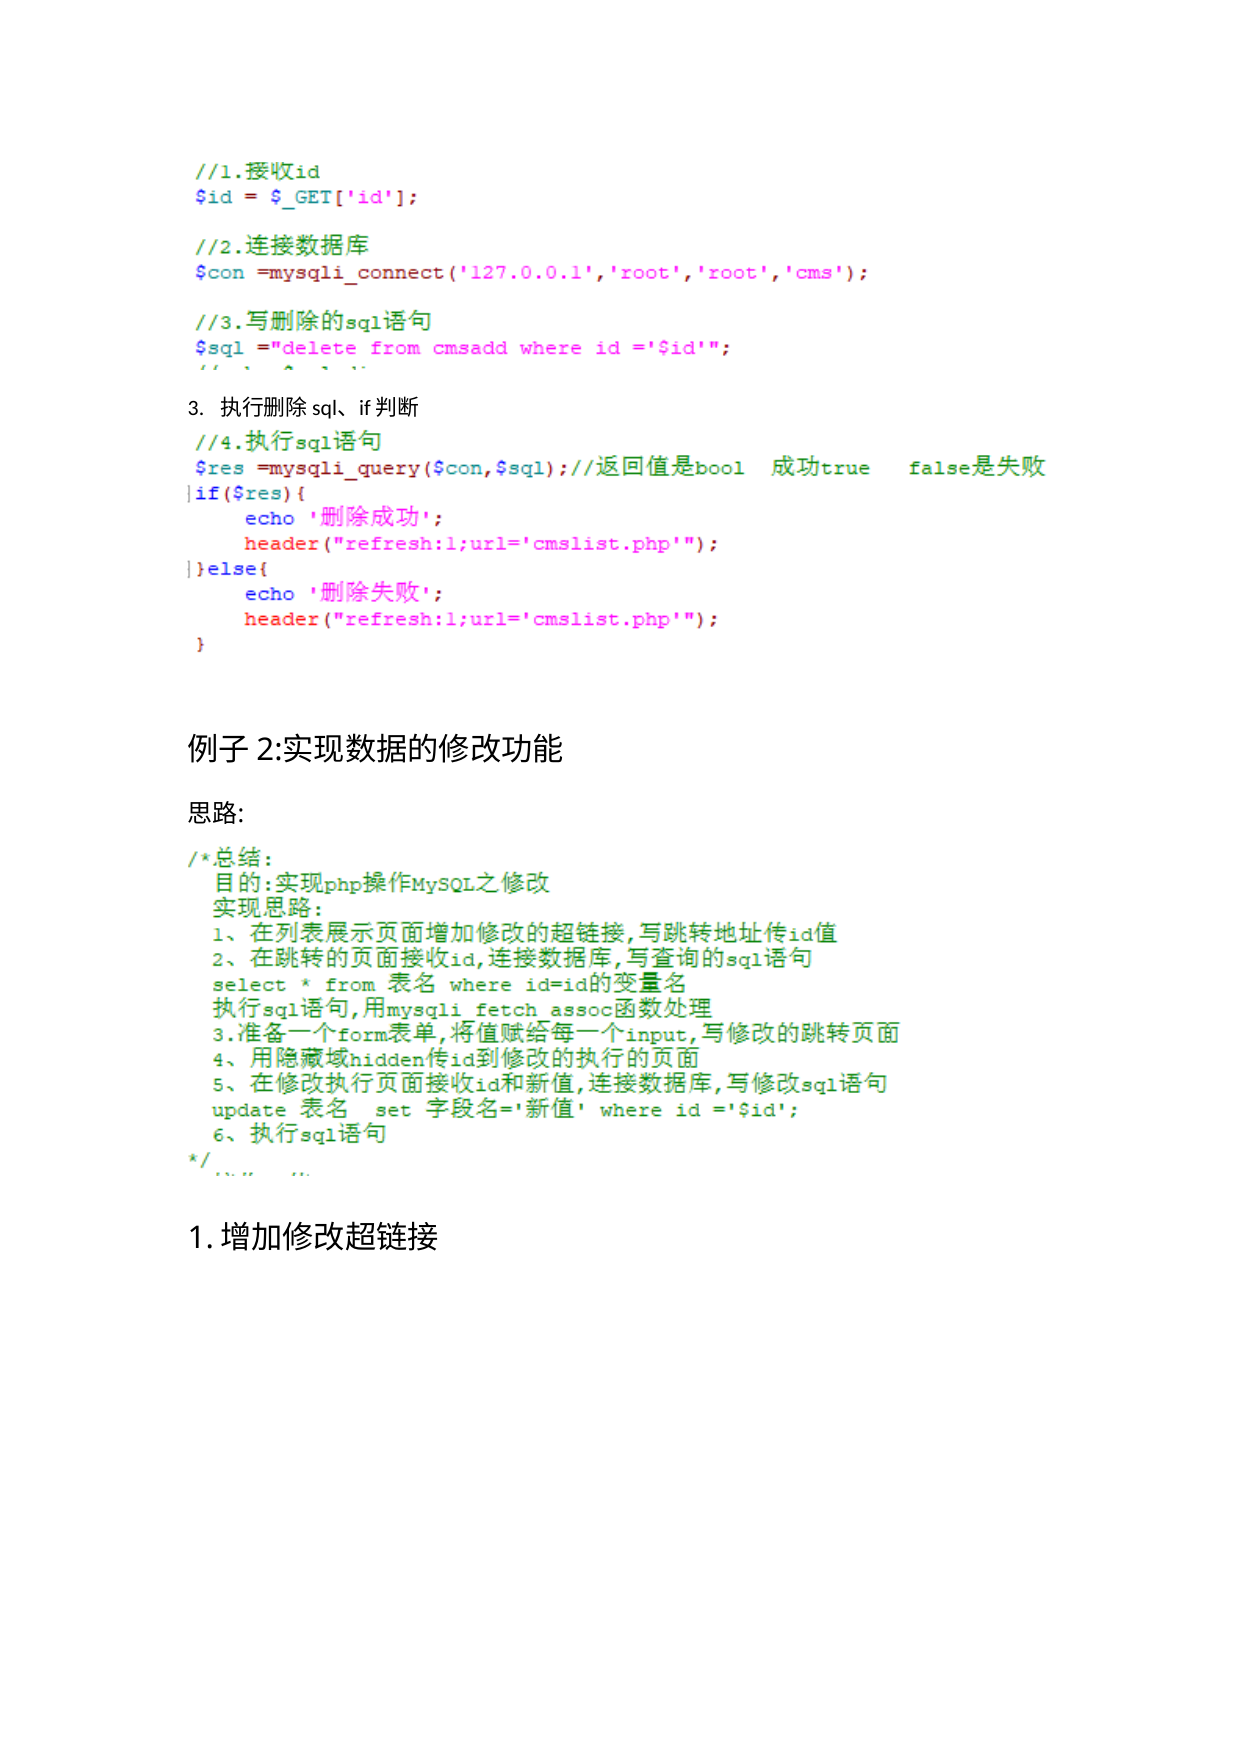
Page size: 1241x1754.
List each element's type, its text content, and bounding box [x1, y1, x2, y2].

text 思路: [187, 779, 1053, 844]
picture [187, 844, 926, 1176]
list 增加修改超链接 [187, 1202, 1053, 1267]
picture [187, 162, 880, 370]
picture [187, 422, 1054, 660]
text 例子2:实现数据的修改功能 [187, 714, 1053, 779]
list 执行删除sql、if判断 [187, 389, 1053, 422]
